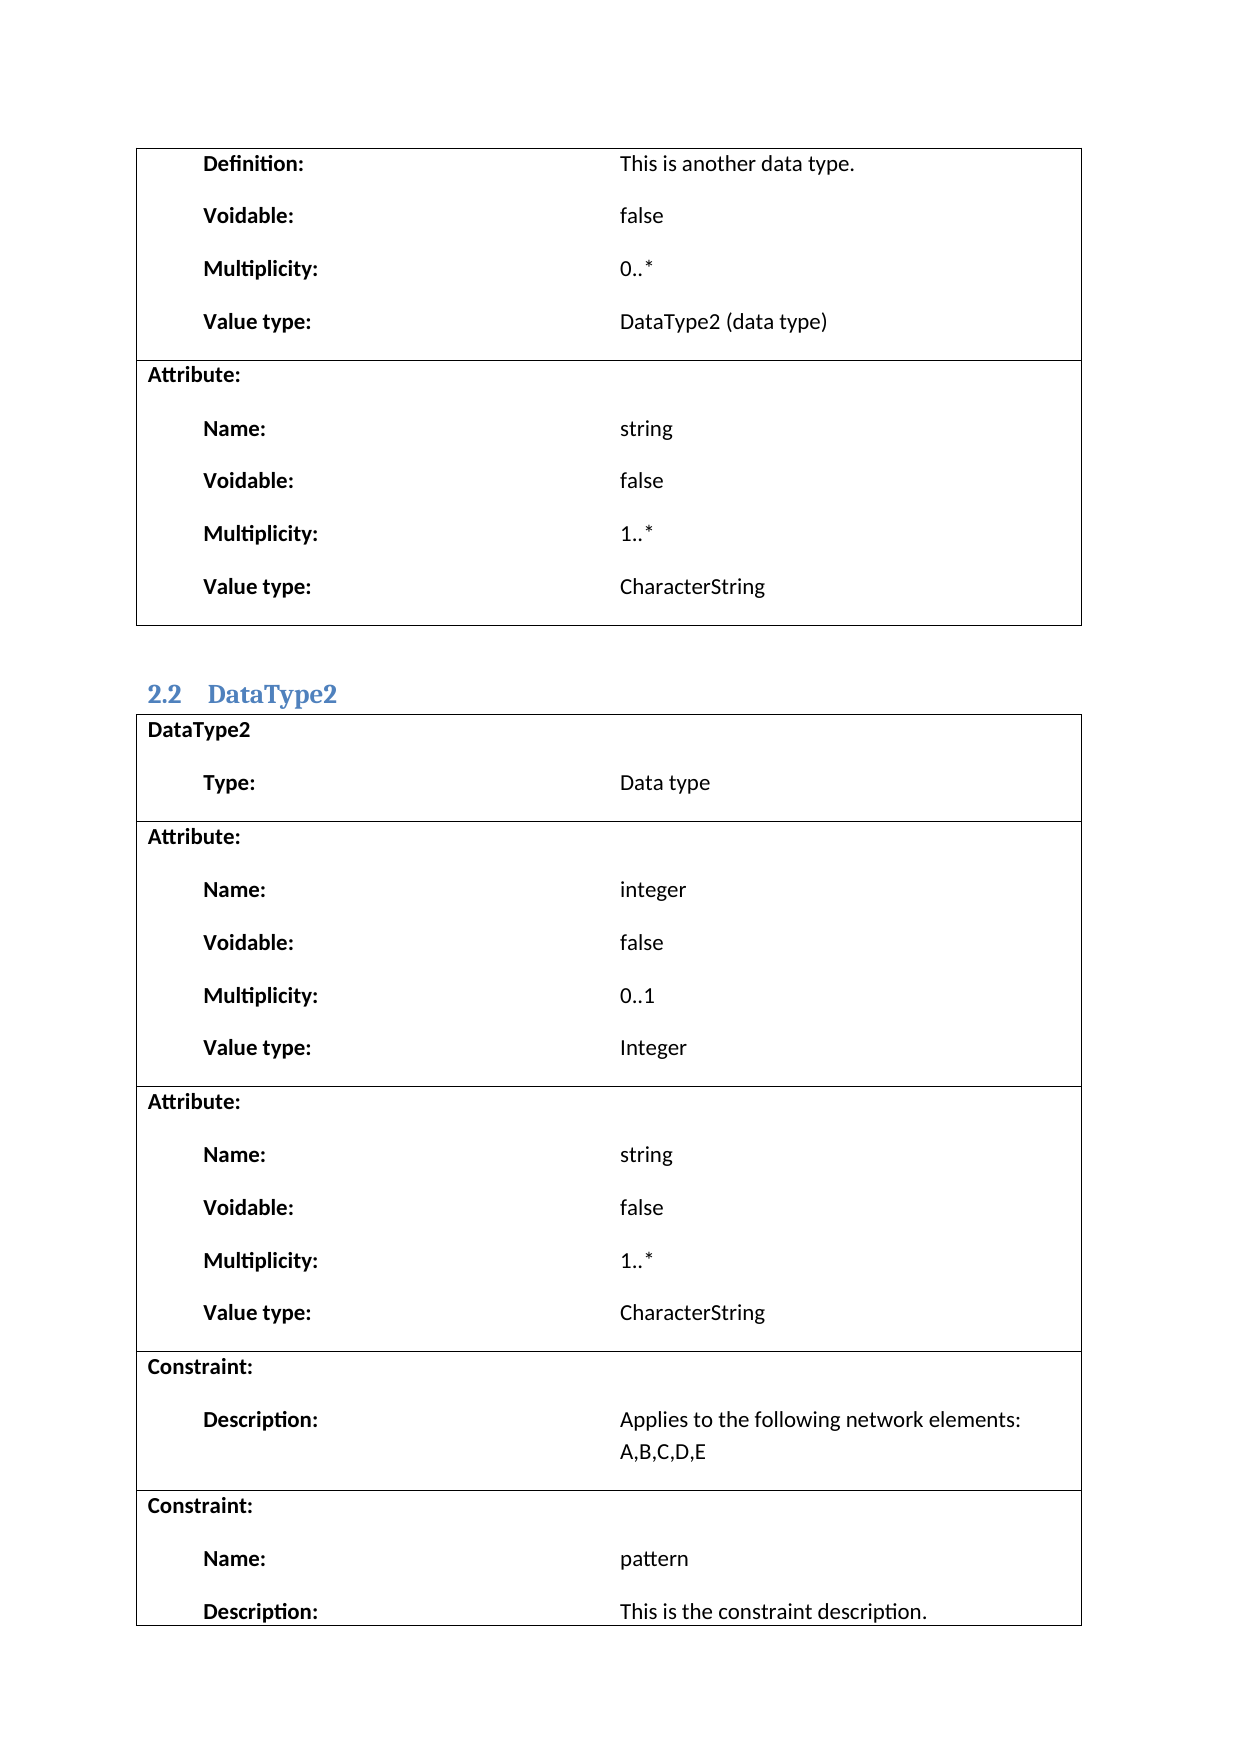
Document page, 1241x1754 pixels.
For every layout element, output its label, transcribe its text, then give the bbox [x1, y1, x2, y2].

table_header DataType2 [137, 715, 1081, 821]
table_cell Attribute: [137, 1087, 1081, 1351]
table_cell Attribute: [137, 361, 1081, 624]
table_cell Attribute: [137, 149, 1081, 359]
table_cell Constraint: [137, 1491, 1081, 1625]
subtitle DataType2 [148, 679, 1093, 710]
table_cell Constraint: [137, 1352, 1081, 1490]
table_cell Attribute: [137, 822, 1081, 1086]
